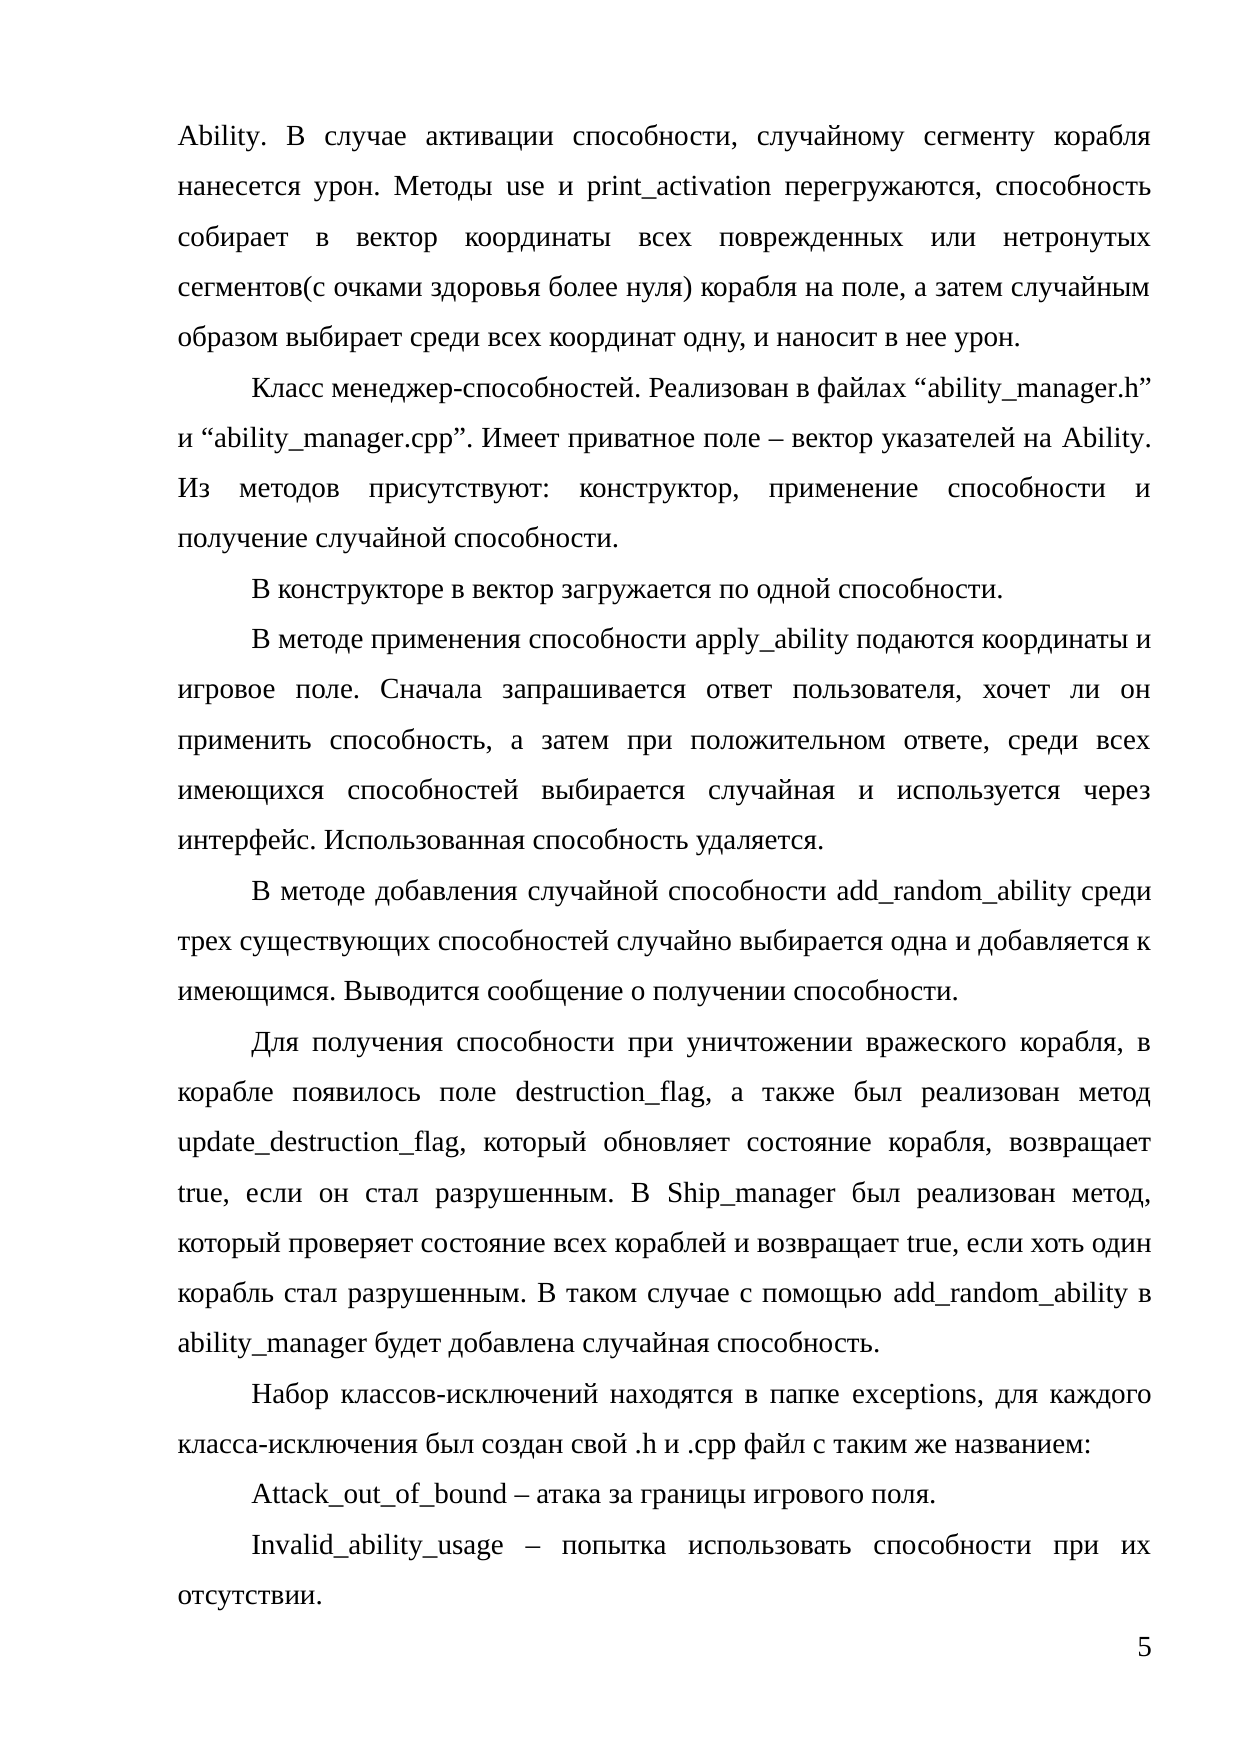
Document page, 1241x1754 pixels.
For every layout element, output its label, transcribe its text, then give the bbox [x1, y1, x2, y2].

text Набор классов-исключений находятся в папке exceptions, для каждого класса-исключения был создан свой .h и .cpp файл с таким же названием: [177, 1376, 1152, 1460]
text В конструкторе в вектор загружается по одной способности. [177, 571, 1152, 604]
text В методе добавления случайной способности add_random_ability среди трех существующих способностей случайно выбирается одна и добавляется к имеющимся. Выводится сообщение о получении способности. [177, 873, 1152, 1007]
text В методе применения способности apply_ability подаются координаты и игровое поле. Сначала запрашивается ответ пользователя, хочет ли он применить способность, а затем при положительном ответе, среди всех имеющихся способностей выбирается случайная и используется через интерфейс. Использованная способность удаляется. [177, 621, 1152, 856]
text Для получения способности при уничтожении вражеского корабля, в корабле появилось поле destruction_flag, а также был реализован метод update_destruction_flag, который обновляет состояние корабля, возвращает true, если он стал разрушенным. В Ship_manager был реализован метод, который проверяет состояние всех кораблей и возвращает true, если хоть один корабль стал разрушенным. В таком случае с помощью add_random_ability в ability_manager будет добавлена случайная способность. [177, 1024, 1152, 1359]
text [177, 118, 1152, 353]
text Invalid_ability_usage – попытка использовать способности при их отсутствии. [177, 1527, 1152, 1611]
text Класс менеджер-способностей. Реализован в файлах “ability_manager.h” и “ability_manager.cpp”. Имеет приватное поле – вектор указателей на Ability. Из методов присутствуют: конструктор, применение способности и получение случайной способности. [177, 370, 1152, 554]
text Attack_out_of_bound – атака за границы игрового поля. [177, 1477, 1152, 1510]
